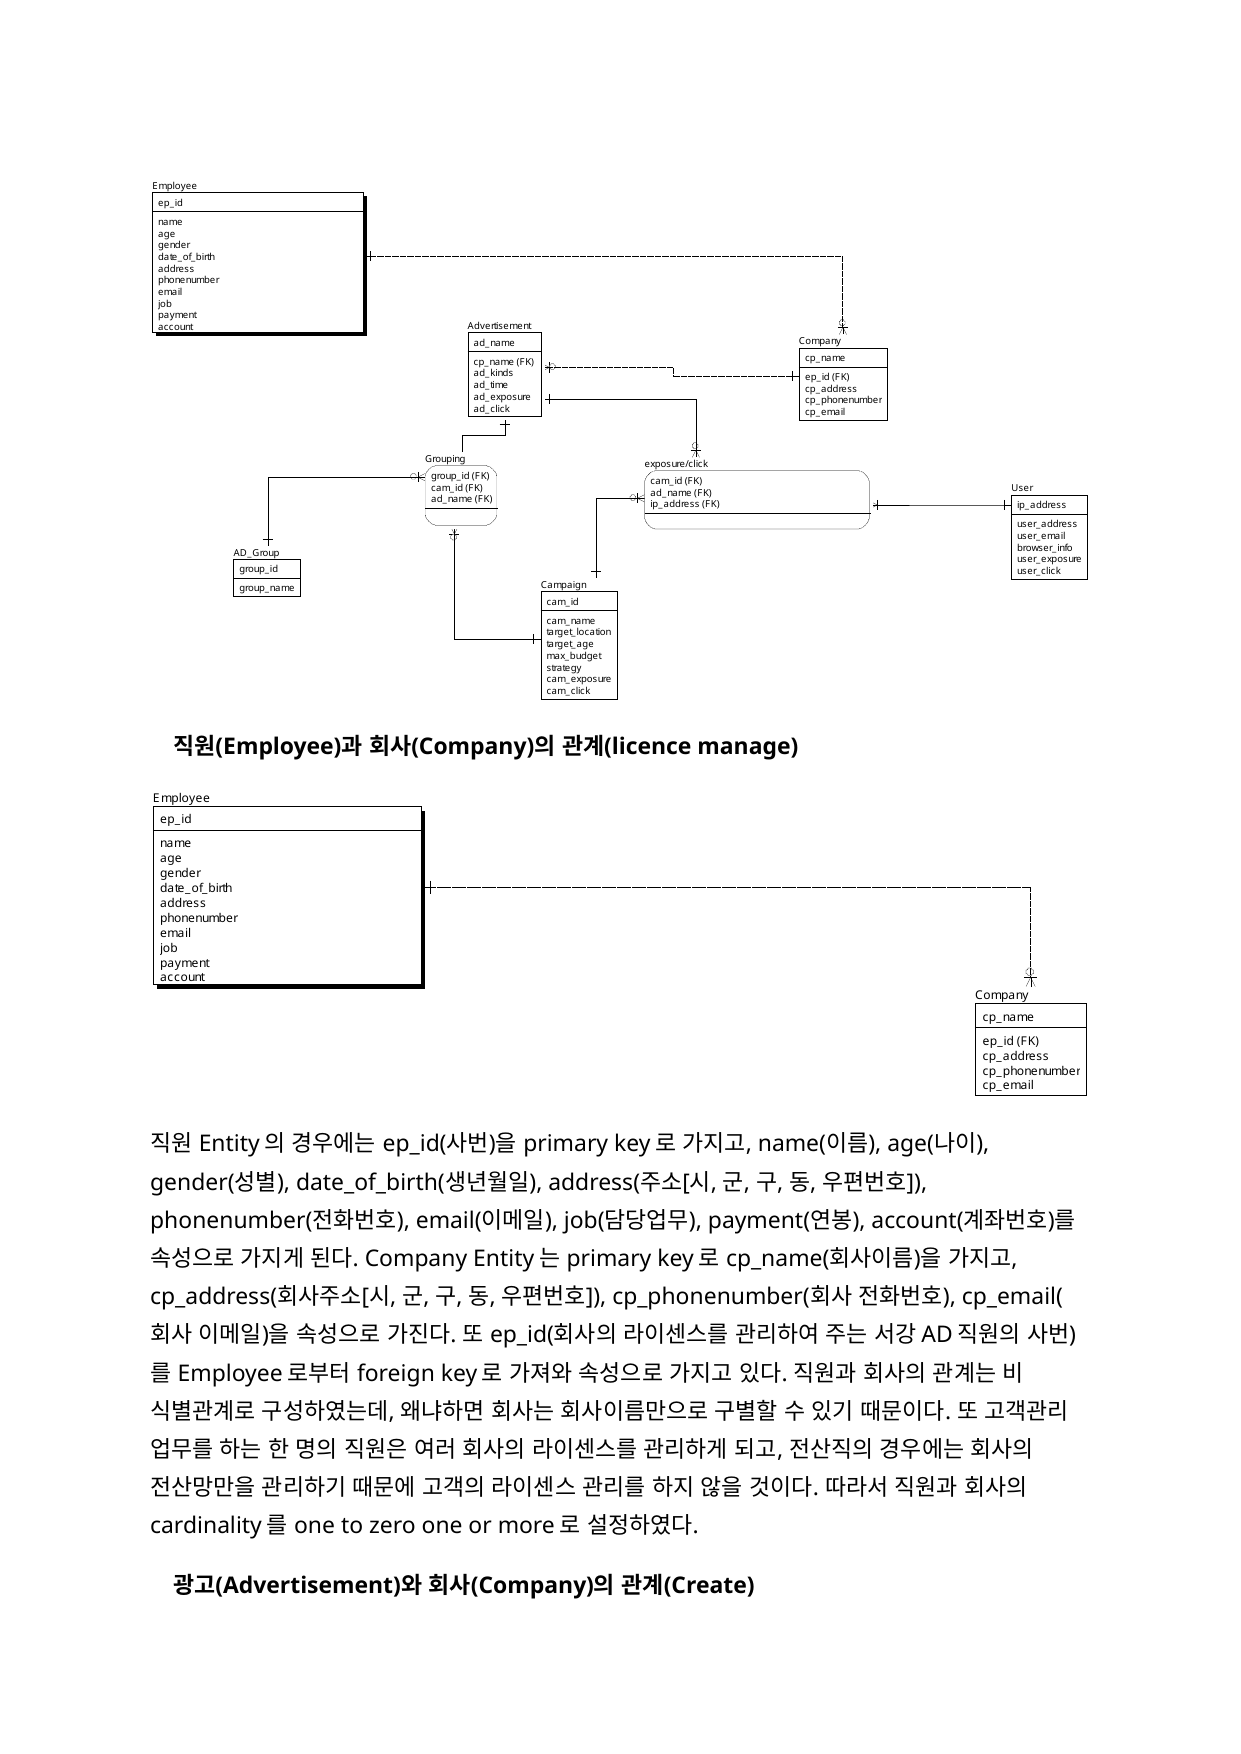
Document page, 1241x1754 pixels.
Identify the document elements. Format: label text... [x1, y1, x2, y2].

text 직원 Entity의 경우에는 ep_id(사번)을 primary key로 가지고, name(이름), age(나이), gender(성별), date_of_birth(생년월일), address(주소[시, 군, 구, 동, 우편번호]), phonenumber(전화번호), email(이메일), job(담당업무), payment(연봉), account(계좌번호)를 속성으로 가지게 된다. Company Entity는 primary key로 cp_name(회사이름)을 가지고, cp_address(회사주소[시, 군, 구, 동, 우편번호]), cp_phonenumber(회사 전화번호), cp_email(회사 이메일)을 속성으로 가진다. 또 ep_id(회사의 라이센스를 관리하여 주는 서강AD직원의 사번)를 Employee로부터 foreign key로 가져와 속성으로 가지고 있다. 직원과 회사의 관계는 비 식별관계로 구성하였는데, 왜냐하면 회사는 회사이름만으로 구별할 수 있기 때문이다. 또 고객관리 업무를 하는 한 명의 직원은 여러 회사의 라이센스를 관리하게 되고, 전산직의 경우에는 회사의 전산망만을 관리하기 때문에 고객의 라이센스 관리를 하지 않을 것이다. 따라서 직원과 회사의 cardinality를 one to zero one or more로 설정하였다. [150, 1125, 1090, 1541]
text 직원(Employee)과 회사(Company)의 관계(licence manage) [150, 727, 1090, 761]
text 광고(Advertisement)와 회사(Company)의 관계(Create) [150, 1567, 1090, 1600]
